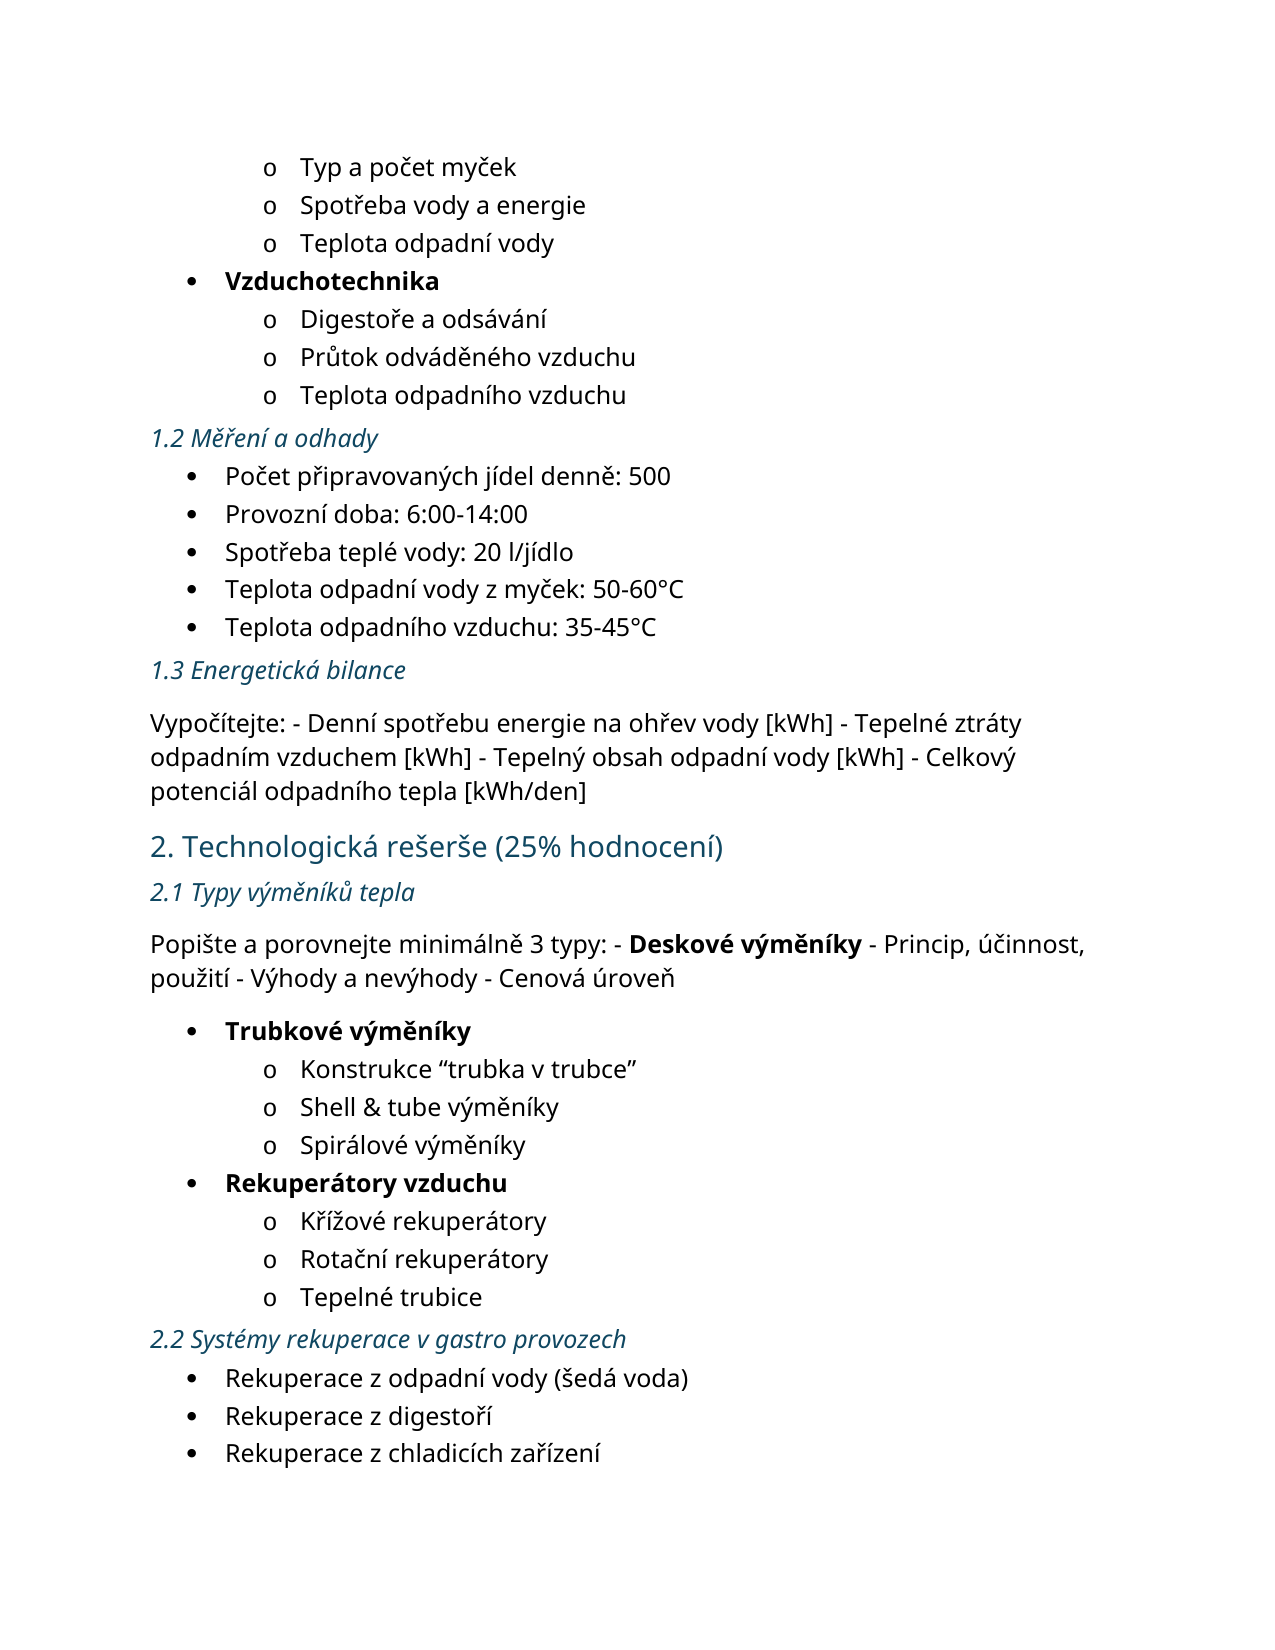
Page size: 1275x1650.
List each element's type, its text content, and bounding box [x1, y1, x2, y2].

list Rekuperátory vzduchu [187, 1166, 1125, 1200]
list Teplota odpadního vzduchu: 35-45°C [187, 610, 1125, 644]
subtitle 2.1 Typy výměníků tepla [150, 874, 1125, 908]
list Spotřeba teplé vody: 20 l/jídlo [187, 534, 1125, 568]
text Popište a porovnejte minimálně 3 typy: - Deskové výměníky - Princip, účinnost, použití - Výhody a nevýhody - Cenová úroveň [150, 927, 1125, 995]
list Teplota odpadní vody [262, 226, 1125, 260]
text Vypočítejte: - Denní spotřebu energie na ohřev vody [kWh] - Tepelné ztráty odpadním vzduchem [kWh] - Tepelný obsah odpadní vody [kWh] - Celkový potenciál odpadního tepla [kWh/den] [150, 705, 1125, 807]
subtitle 1.2 Měření a odhady [150, 421, 1125, 454]
list Tepelné trubice [262, 1279, 1125, 1314]
list Typ a počet myček [262, 150, 1125, 184]
list Průtok odváděného vzduchu [262, 340, 1125, 374]
list Teplota odpadního vzduchu [262, 378, 1125, 412]
list Počet připravovaných jídel denně: 500 [187, 459, 1125, 493]
list Digestoře a odsávání [262, 302, 1125, 336]
list Spotřeba vody a energie [262, 188, 1125, 222]
subtitle 1.3 Energetická bilance [150, 652, 1125, 686]
list Rekuperace z digestoří [187, 1398, 1125, 1432]
subtitle 2.2 Systémy rekuperace v gastro provozech [150, 1322, 1125, 1356]
list Křížové rekuperátory [262, 1203, 1125, 1238]
list Spirálové výměníky [262, 1128, 1125, 1162]
list Rekuperace z odpadní vody (šedá voda) [187, 1360, 1125, 1394]
list Shell & tube výměníky [262, 1090, 1125, 1124]
list Rotační rekuperátory [262, 1242, 1125, 1276]
list Teplota odpadní vody z myček: 50-60°C [187, 572, 1125, 606]
subtitle 2. Technologická rešerše (25% hodnocení) [150, 826, 1125, 866]
list Konstrukce “trubka v trubce” [262, 1052, 1125, 1086]
list Vzduchotechnika [187, 264, 1125, 298]
list Provozní doba: 6:00-14:00 [187, 497, 1125, 531]
list Trubkové výměníky [187, 1014, 1125, 1048]
list Rekuperace z chladicích zařízení [187, 1436, 1125, 1470]
